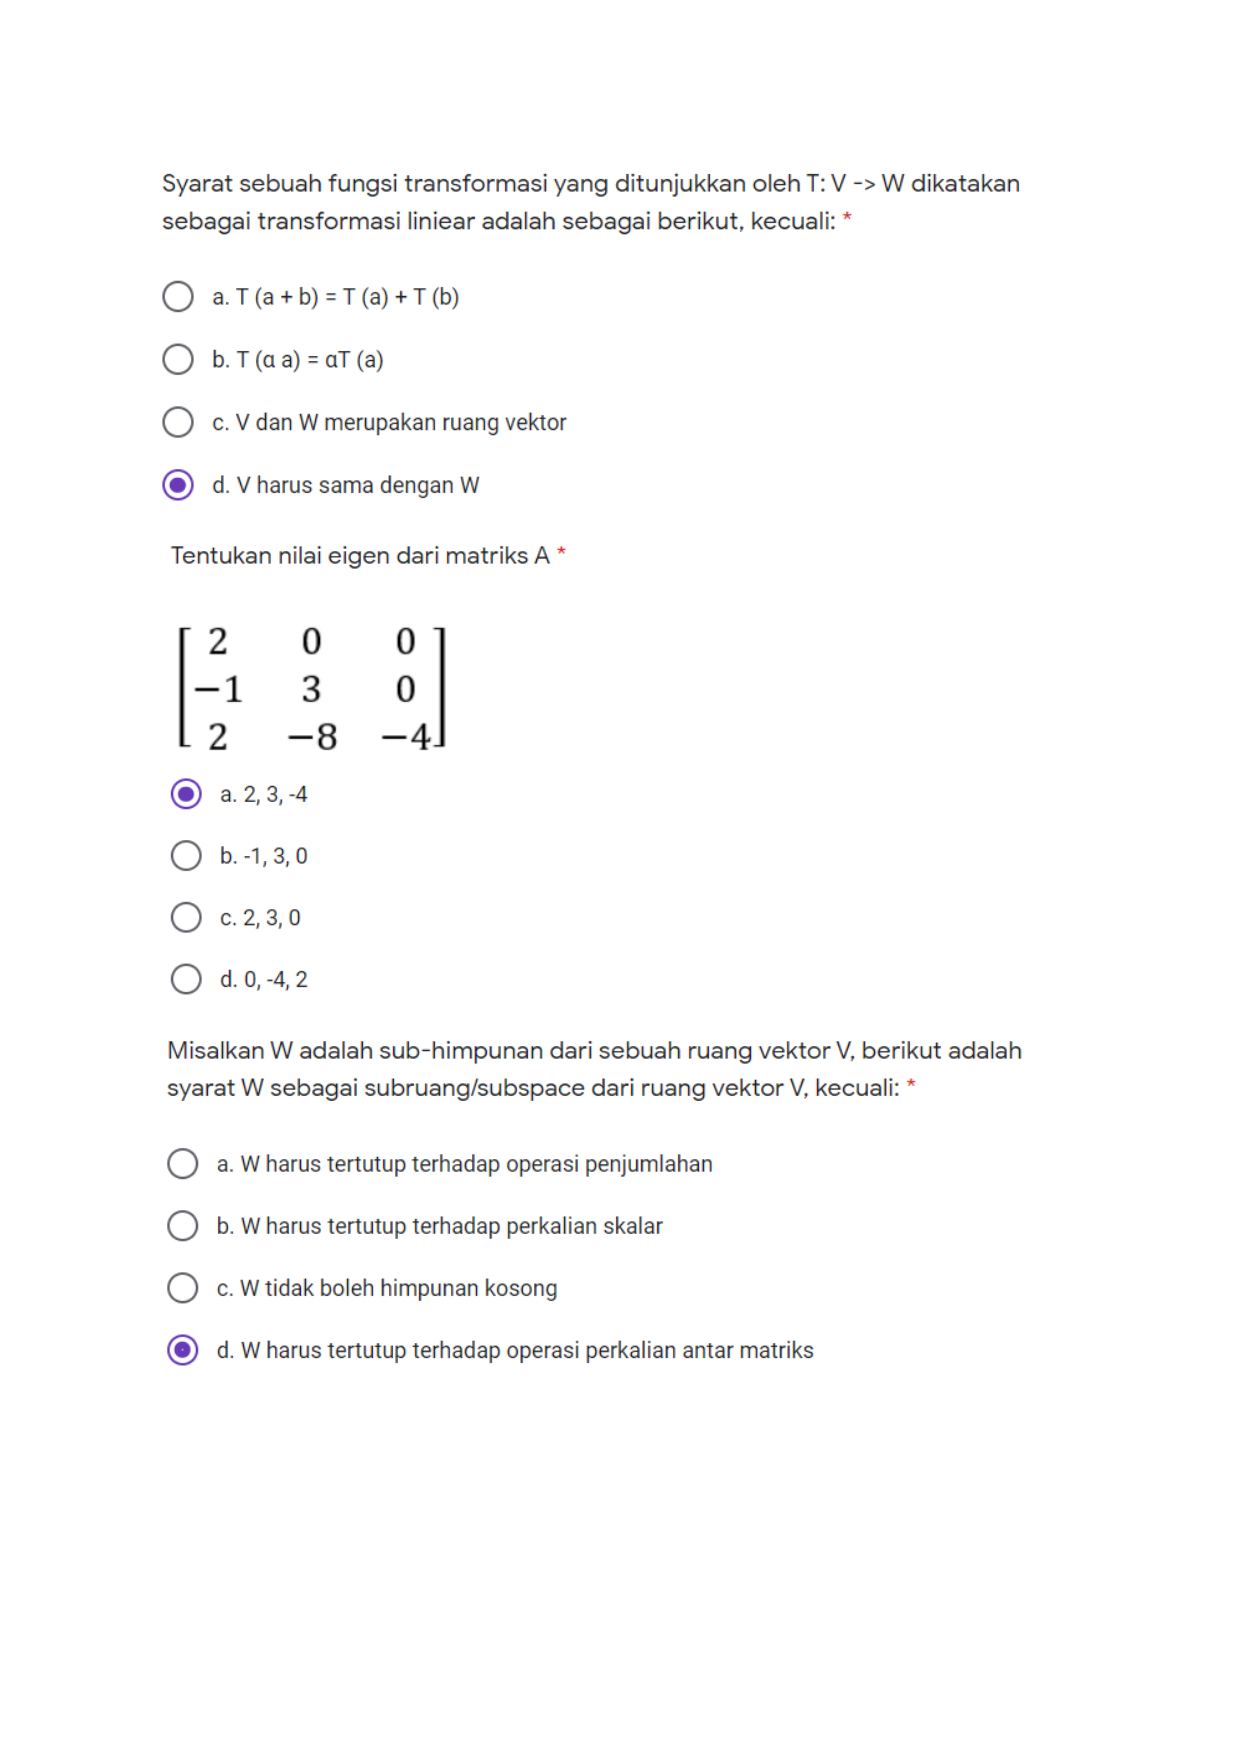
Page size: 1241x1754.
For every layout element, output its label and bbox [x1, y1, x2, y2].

picture [150, 523, 1091, 1018]
picture [150, 1019, 1091, 1388]
picture [150, 150, 1079, 522]
